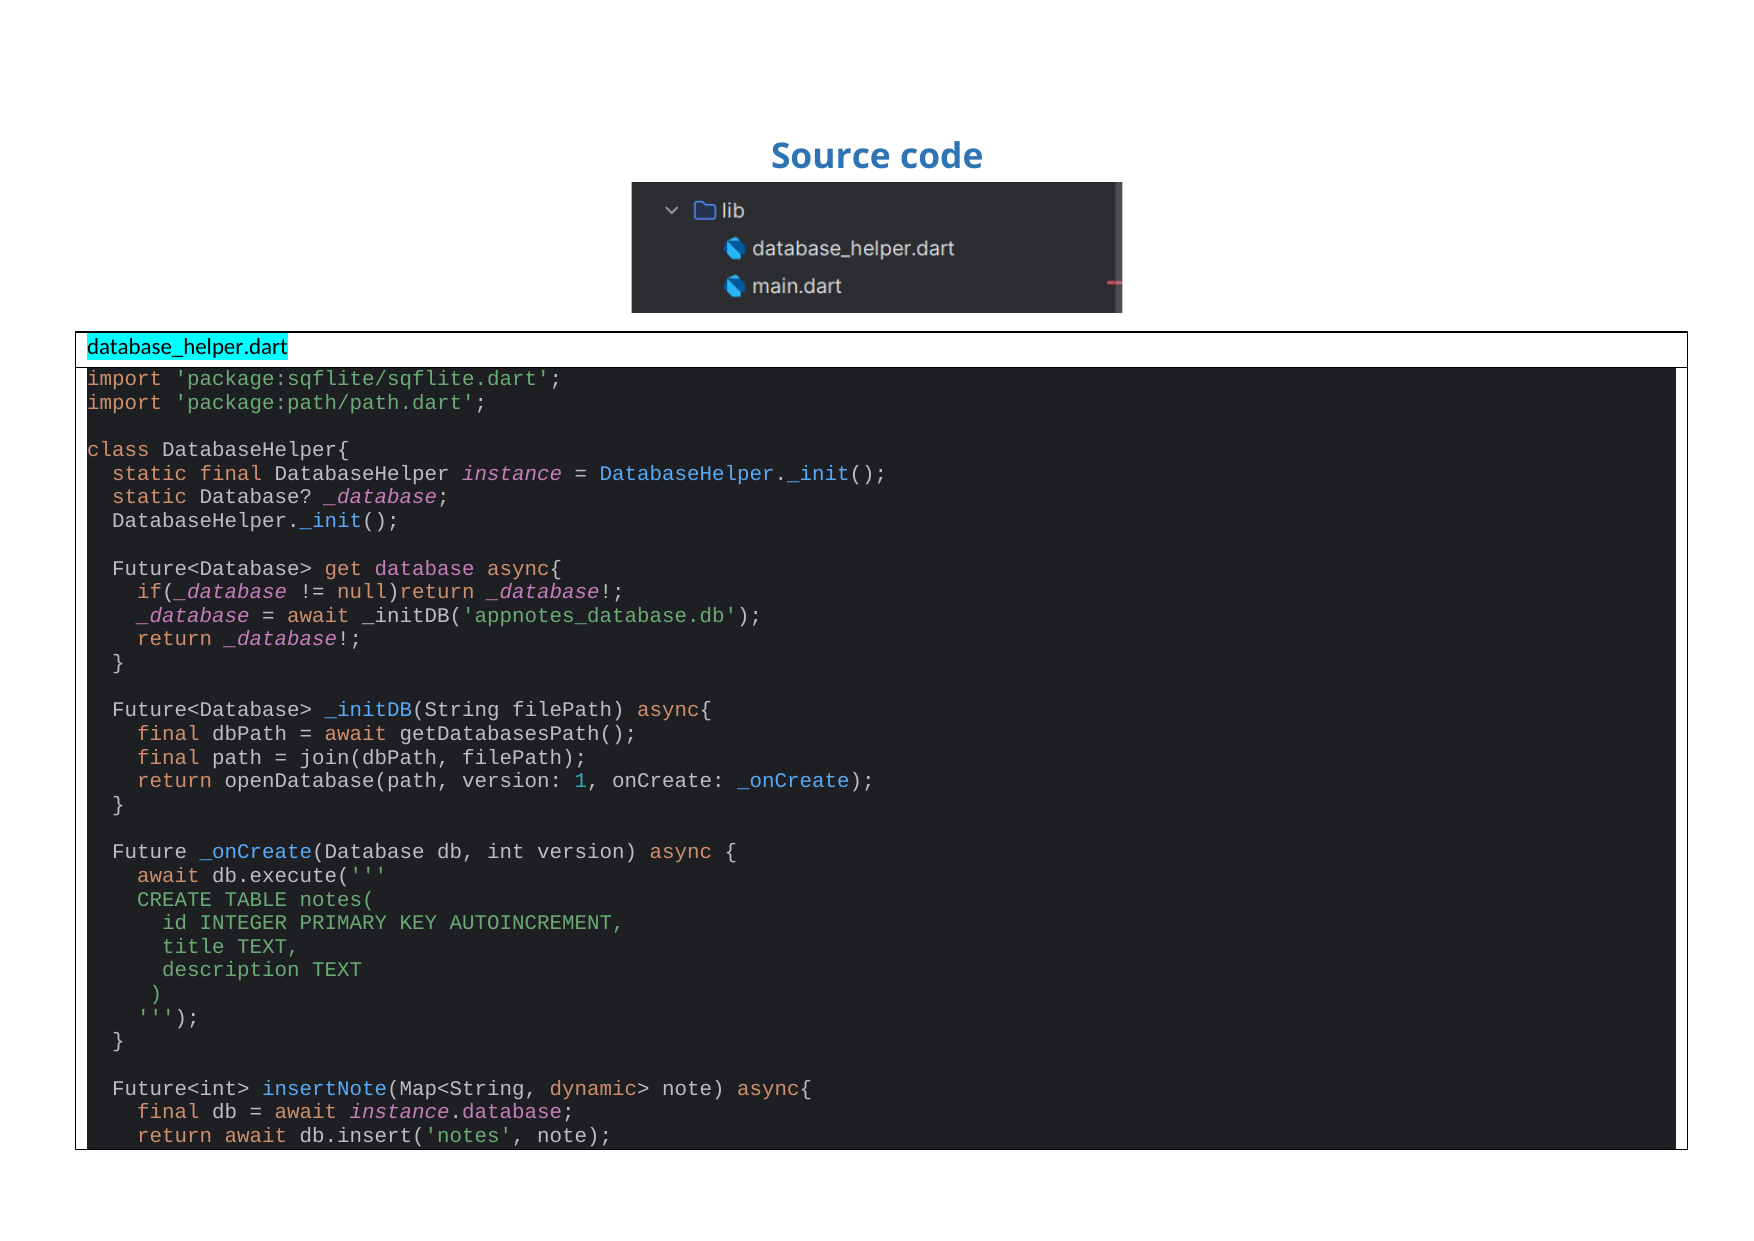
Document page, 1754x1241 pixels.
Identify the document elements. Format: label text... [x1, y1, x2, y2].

subtitle Source code [75, 130, 1679, 178]
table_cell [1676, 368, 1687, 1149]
table_header database_helper.dart [76, 333, 1687, 367]
picture [631, 182, 1123, 313]
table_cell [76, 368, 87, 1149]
